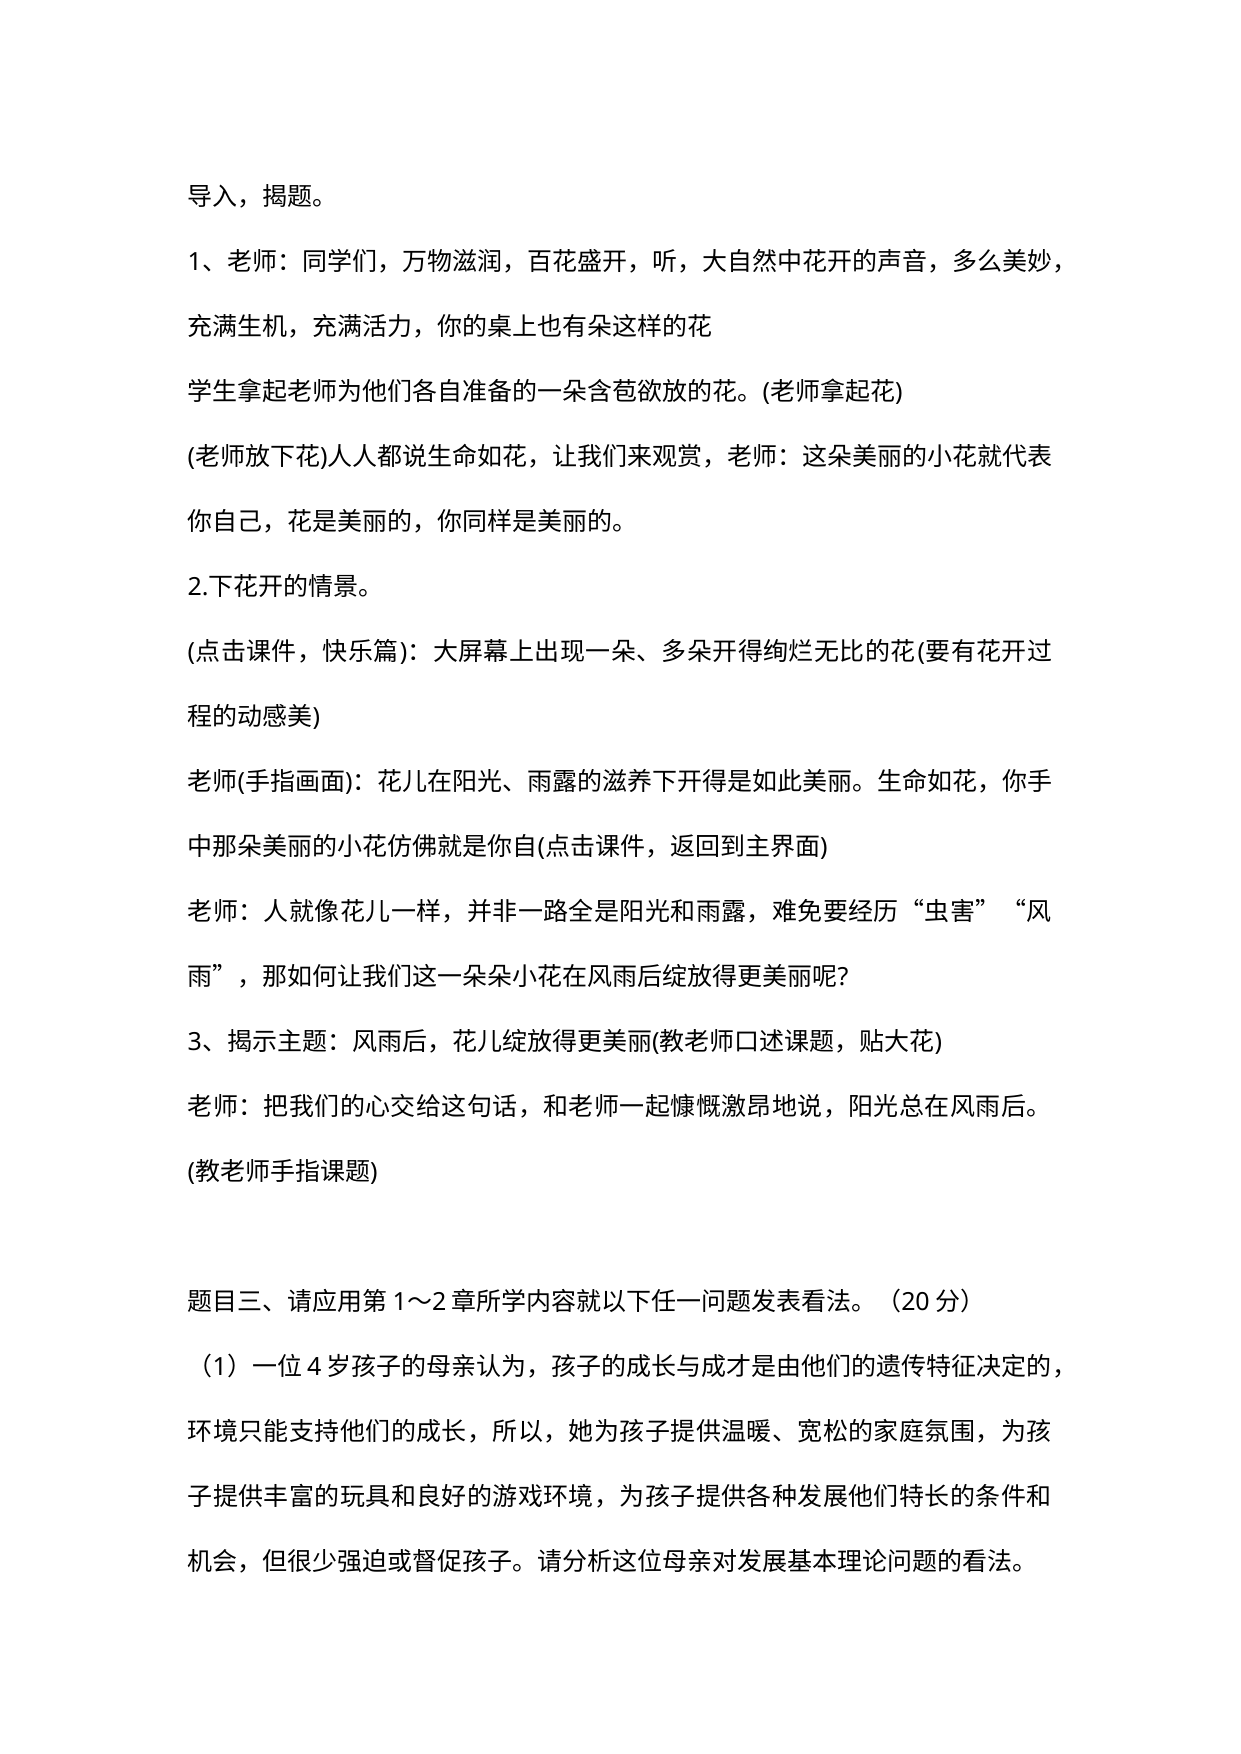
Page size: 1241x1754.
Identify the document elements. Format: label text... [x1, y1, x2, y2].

text 学生拿起老师为他们各自准备的一朵含苞欲放的花。(老师拿起花) [187, 357, 1053, 422]
text (点击课件，快乐篇)：大屏幕上出现一朵、多朵开得绚烂无比的花(要有花开过程的动感美) [187, 617, 1053, 747]
text 1、老师：同学们，万物滋润，百花盛开，听，大自然中花开的声音，多么美妙，充满生机，充满活力，你的桌上也有朵这样的花 [187, 227, 1053, 357]
text （1）一位4岁孩子的母亲认为，孩子的成长与成才是由他们的遗传特征决定的，环境只能支持他们的成长，所以，她为孩子提供温暖、宽松的家庭氛围，为孩子提供丰富的玩具和良好的游戏环境，为孩子提供各种发展他们特长的条件和机会，但很少强迫或督促孩子。请分析这位母亲对发展基本理论问题的看法。 [187, 1332, 1053, 1592]
text (老师放下花)人人都说生命如花，让我们来观赏，老师：这朵美丽的小花就代表你自己，花是美丽的，你同样是美丽的。 [187, 422, 1053, 552]
text 题目三、请应用第1～2章所学内容就以下任一问题发表看法。（20分） [187, 1267, 1053, 1332]
text 老师(手指画面)：花儿在阳光、雨露的滋养下开得是如此美丽。生命如花，你手中那朵美丽的小花仿佛就是你自(点击课件，返回到主界面) [187, 747, 1053, 877]
text 3、揭示主题：风雨后，花儿绽放得更美丽(教老师口述课题，贴大花) [187, 1007, 1053, 1072]
text 老师：把我们的心交给这句话，和老师一起慷慨激昂地说，阳光总在风雨后。(教老师手指课题) [187, 1072, 1053, 1202]
text 老师：人就像花儿一样，并非一路全是阳光和雨露，难免要经历“虫害”“风雨”，那如何让我们这一朵朵小花在风雨后绽放得更美丽呢? [187, 877, 1053, 1007]
text 2.下花开的情景。 [187, 552, 1053, 617]
text 导入，揭题。 [187, 162, 1053, 227]
